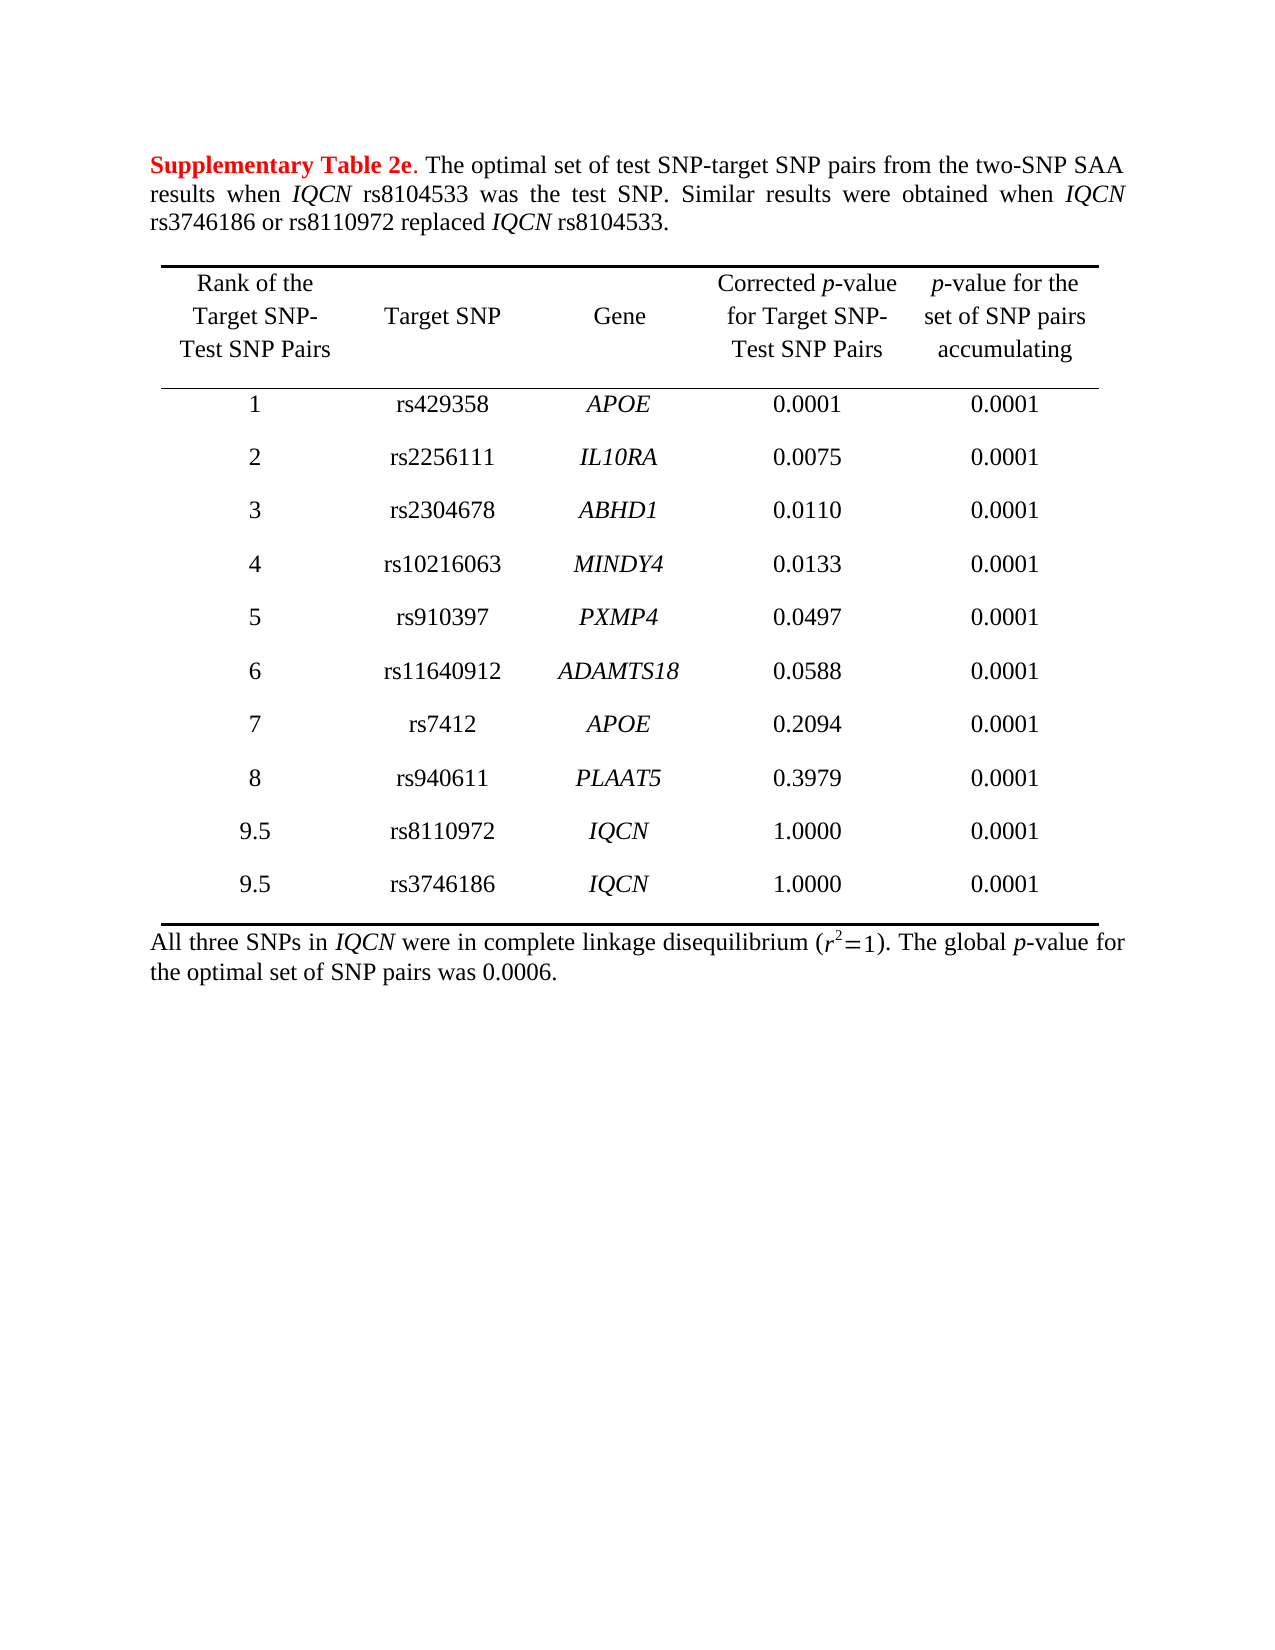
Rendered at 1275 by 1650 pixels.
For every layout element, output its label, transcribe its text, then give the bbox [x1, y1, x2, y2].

table_cell 1.0000 [703, 870, 911, 923]
table_cell 9.5 [161, 870, 349, 923]
table_cell 0.0001 [703, 389, 911, 442]
table_cell PXMP4 [536, 603, 703, 656]
table_cell rs429358 [349, 389, 536, 442]
table_cell rs910397 [349, 603, 536, 656]
table_cell 9.5 [161, 816, 349, 869]
table_cell ADAMTS18 [536, 656, 703, 709]
text All three SNPs in IQCN were in complete linkage disequilibrium (). The global p-value for the optimal set of SNP pairs was 0.0006. [150, 926, 1125, 986]
table_cell 0.0133 [703, 549, 911, 602]
table_header Corrected p-value for Target SNP-Test SNP Pairs [703, 268, 911, 388]
table_cell rs8110972 [349, 816, 536, 869]
text Supplementary Table 2e. The optimal set of test SNP-target SNP pairs from the two-SNP SAA results when IQCN rs8104533 was the test SNP. Similar results were obtained when IQCN rs3746186 or rs8110972 replaced IQCN rs8104533. [150, 150, 1125, 236]
table_cell IQCN [536, 816, 703, 869]
table_cell IL10RA [536, 442, 703, 496]
table_header Target SNP [349, 268, 536, 388]
table_cell ABHD1 [536, 496, 703, 549]
table_cell 3 [161, 496, 349, 549]
table_cell 6 [161, 656, 349, 709]
table_cell 0.0001 [911, 656, 1099, 709]
table_cell 0.0001 [911, 389, 1099, 442]
table_cell rs940611 [349, 763, 536, 816]
table_cell 0.0001 [911, 496, 1099, 549]
table_cell 0.0001 [911, 763, 1099, 816]
table_cell rs3746186 [349, 870, 536, 923]
table_header Gene [536, 268, 703, 388]
table_cell APOE [536, 709, 703, 763]
table_cell 0.0075 [703, 442, 911, 496]
table_cell 5 [161, 603, 349, 656]
table_cell APOE [536, 389, 703, 442]
table_cell 0.0001 [911, 709, 1099, 763]
table_cell 0.3979 [703, 763, 911, 816]
table_cell 0.0001 [911, 549, 1099, 602]
table_cell 1 [161, 389, 349, 442]
table_cell MINDY4 [536, 549, 703, 602]
table_cell 0.0110 [703, 496, 911, 549]
table_cell 7 [161, 709, 349, 763]
table_cell 0.0001 [911, 870, 1099, 923]
table_cell 0.0001 [911, 603, 1099, 656]
table_cell 2 [161, 442, 349, 496]
table_cell 0.0497 [703, 603, 911, 656]
table_cell 0.0001 [911, 442, 1099, 496]
table_cell 0.2094 [703, 709, 911, 763]
table_cell rs10216063 [349, 549, 536, 602]
table_cell PLAAT5 [536, 763, 703, 816]
table_cell 4 [161, 549, 349, 602]
table_cell IQCN [536, 870, 703, 923]
table_cell rs2256111 [349, 442, 536, 496]
table_cell 1.0000 [703, 816, 911, 869]
table_cell rs7412 [349, 709, 536, 763]
table_cell rs11640912 [349, 656, 536, 709]
table_cell 0.0588 [703, 656, 911, 709]
table_cell rs2304678 [349, 496, 536, 549]
table_cell 0.0001 [911, 816, 1099, 869]
table_cell 8 [161, 763, 349, 816]
table_header Rank of the Target SNP-Test SNP Pairs [161, 268, 349, 388]
table_header p-value for the set of SNP pairs accumulating [911, 268, 1099, 388]
